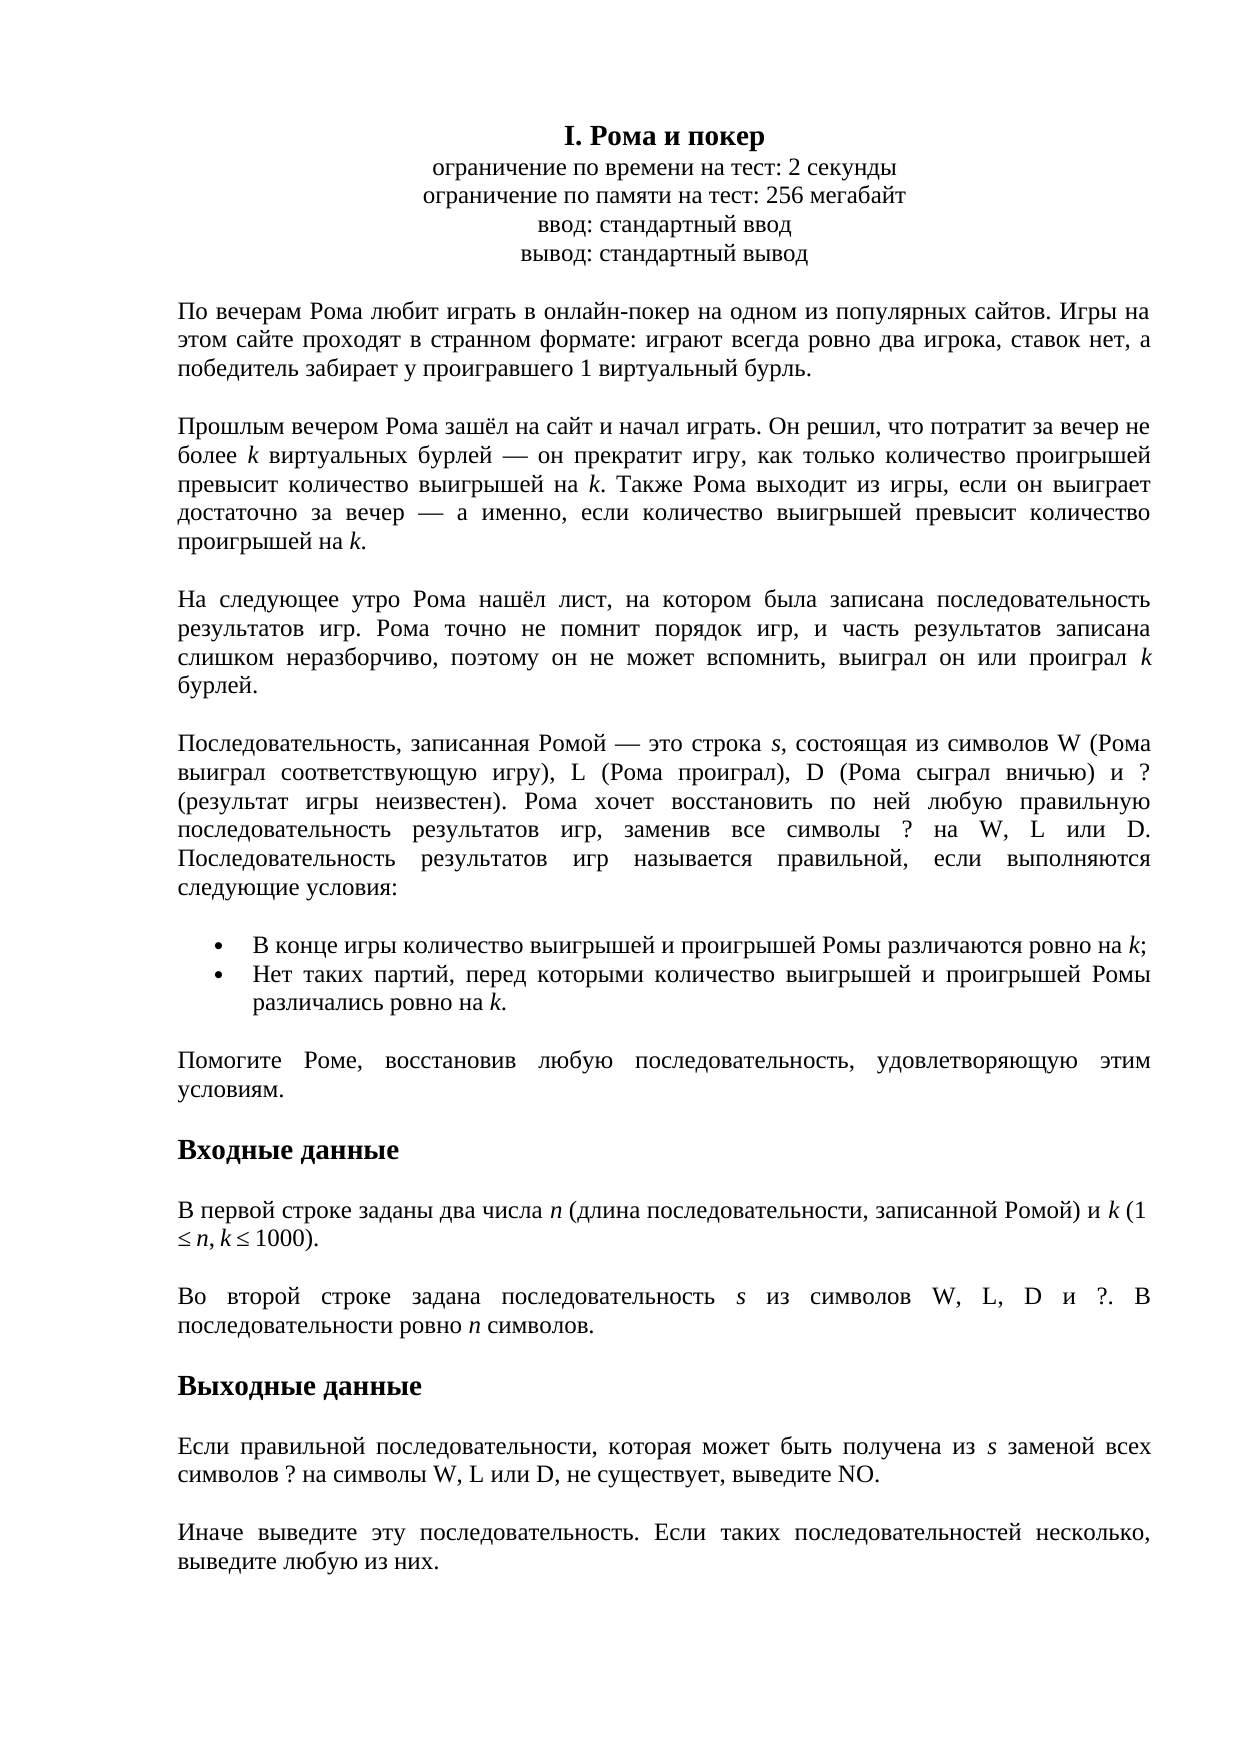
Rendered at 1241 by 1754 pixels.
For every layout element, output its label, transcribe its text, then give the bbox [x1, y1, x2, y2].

text ввод: стандартный ввод [177, 209, 1152, 238]
text Иначе выведите эту последовательность. Если таких последовательностей несколько, выведите любую из них. [177, 1517, 1152, 1575]
text Прошлым вечером Рома зашёл на сайт и начал играть. Он решил, что потратит за вечер не более k виртуальных бурлей — он прекратит игру, как только количество проигрышей превысит количество выигрышей на k. Также Рома выходит из игры, если он выиграет достаточно за вечер — а именно, если количество выигрышей превысит количество проигрышей на k. [177, 411, 1152, 555]
text Помогите Роме, восстановив любую последовательность, удовлетворяющую этим условиям. [177, 1045, 1152, 1103]
text Выходные данные [177, 1368, 1152, 1402]
text ограничение по времени на тест: 2 секунды [177, 152, 1152, 180]
text ограничение по памяти на тест: 256 мегабайт [177, 180, 1152, 209]
text Последовательность, записанная Ромой — это строка s, состоящая из символов W (Рома выиграл соответствующую игру), L (Рома проиграл), D (Рома сыграл вничью) и ? (результат игры неизвестен). Рома хочет восстановить по ней любую правильную последовательность результатов игр, заменив все символы ? на W, L или D. Последовательность результатов игр называется правильной, если выполняются следующие условия: [177, 728, 1152, 901]
text I. Рома и покер [177, 118, 1152, 152]
list В конце игры количество выигрышей и проигрышей Ромы различаются ровно на k; [215, 930, 1152, 959]
text вывод: стандартный вывод [177, 238, 1152, 267]
text На следующее утро Рома нашёл лист, на котором была записана последовательность результатов игр. Рома точно не помнит порядок игр, и часть результатов записана слишком неразборчиво, поэтому он не может вспомнить, выиграл он или проиграл k бурлей. [177, 584, 1152, 699]
text Если правильной последовательности, которая может быть получена из s заменой всех символов ? на символы W, L или D, не существует, выведите NO. [177, 1431, 1152, 1488]
text Входные данные [177, 1132, 1152, 1166]
text Во второй строке задана последовательность s из символов W, L, D и ?. В последовательности ровно n символов. [177, 1281, 1152, 1339]
text По вечерам Рома любит играть в онлайн-покер на одном из популярных сайтов. Игры на этом сайте проходят в странном формате: играют всегда ровно два игрока, ставок нет, а победитель забирает у проигравшего 1 виртуальный бурль. [177, 296, 1152, 382]
list Нет таких партий, перед которыми количество выигрышей и проигрышей Ромы различались ровно на k. [215, 959, 1152, 1016]
text В первой строке заданы два числа n (длина последовательности, записанной Ромой) и k (1 ≤ n, k ≤ 1000). [177, 1195, 1152, 1252]
